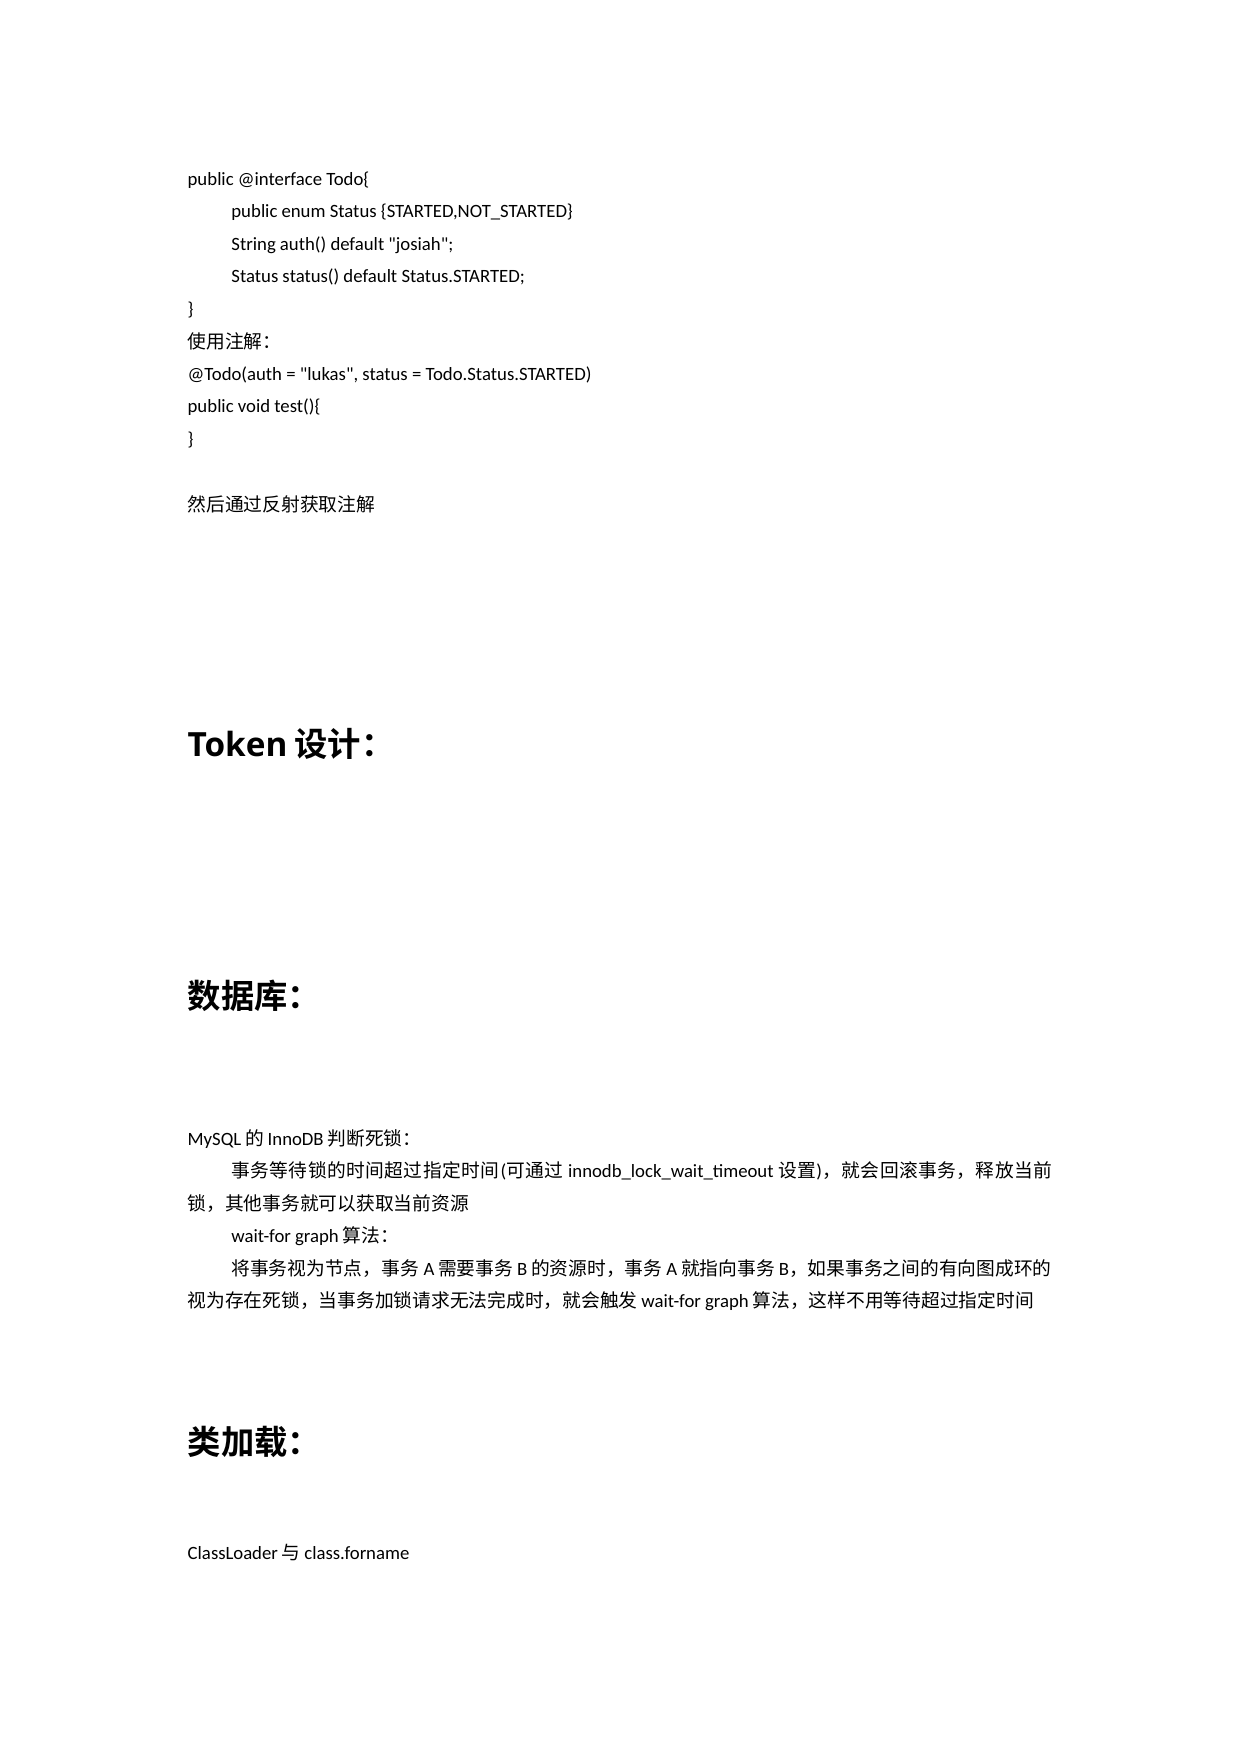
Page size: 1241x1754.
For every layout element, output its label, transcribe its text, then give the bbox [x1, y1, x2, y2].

text 使用注解： [187, 324, 1053, 357]
subtitle Token设计： [187, 709, 1053, 774]
text wait-for graph算法： [187, 1218, 1053, 1251]
text } [187, 292, 1053, 324]
text public @interface Todo{ [187, 162, 1053, 194]
subtitle 类加载： [187, 1408, 1053, 1473]
text public void test(){ [187, 389, 1053, 422]
text ClassLoader与class.forname [187, 1535, 1053, 1567]
text Status status() default Status.STARTED; [187, 259, 1053, 292]
text MySQL的InnoDB判断死锁： [187, 1121, 1053, 1153]
text 然后通过反射获取注解 [187, 487, 1053, 519]
subtitle 数据库： [187, 961, 1053, 1026]
text } [187, 422, 1053, 454]
text public enum Status {STARTED,NOT_STARTED} [187, 194, 1053, 227]
text 事务等待锁的时间超过指定时间(可通过innodb_lock_wait_timeout设置)，就会回滚事务，释放当前锁，其他事务就可以获取当前资源 [187, 1153, 1053, 1218]
text @Todo(auth = "lukas", status = Todo.Status.STARTED) [187, 357, 1053, 389]
text 将事务视为节点，事务A需要事务B的资源时，事务A就指向事务B，如果事务之间的有向图成环的视为存在死锁，当事务加锁请求无法完成时，就会触发wait-for graph算法，这样不用等待超过指定时间 [187, 1251, 1053, 1316]
text String auth() default "josiah"; [187, 227, 1053, 259]
